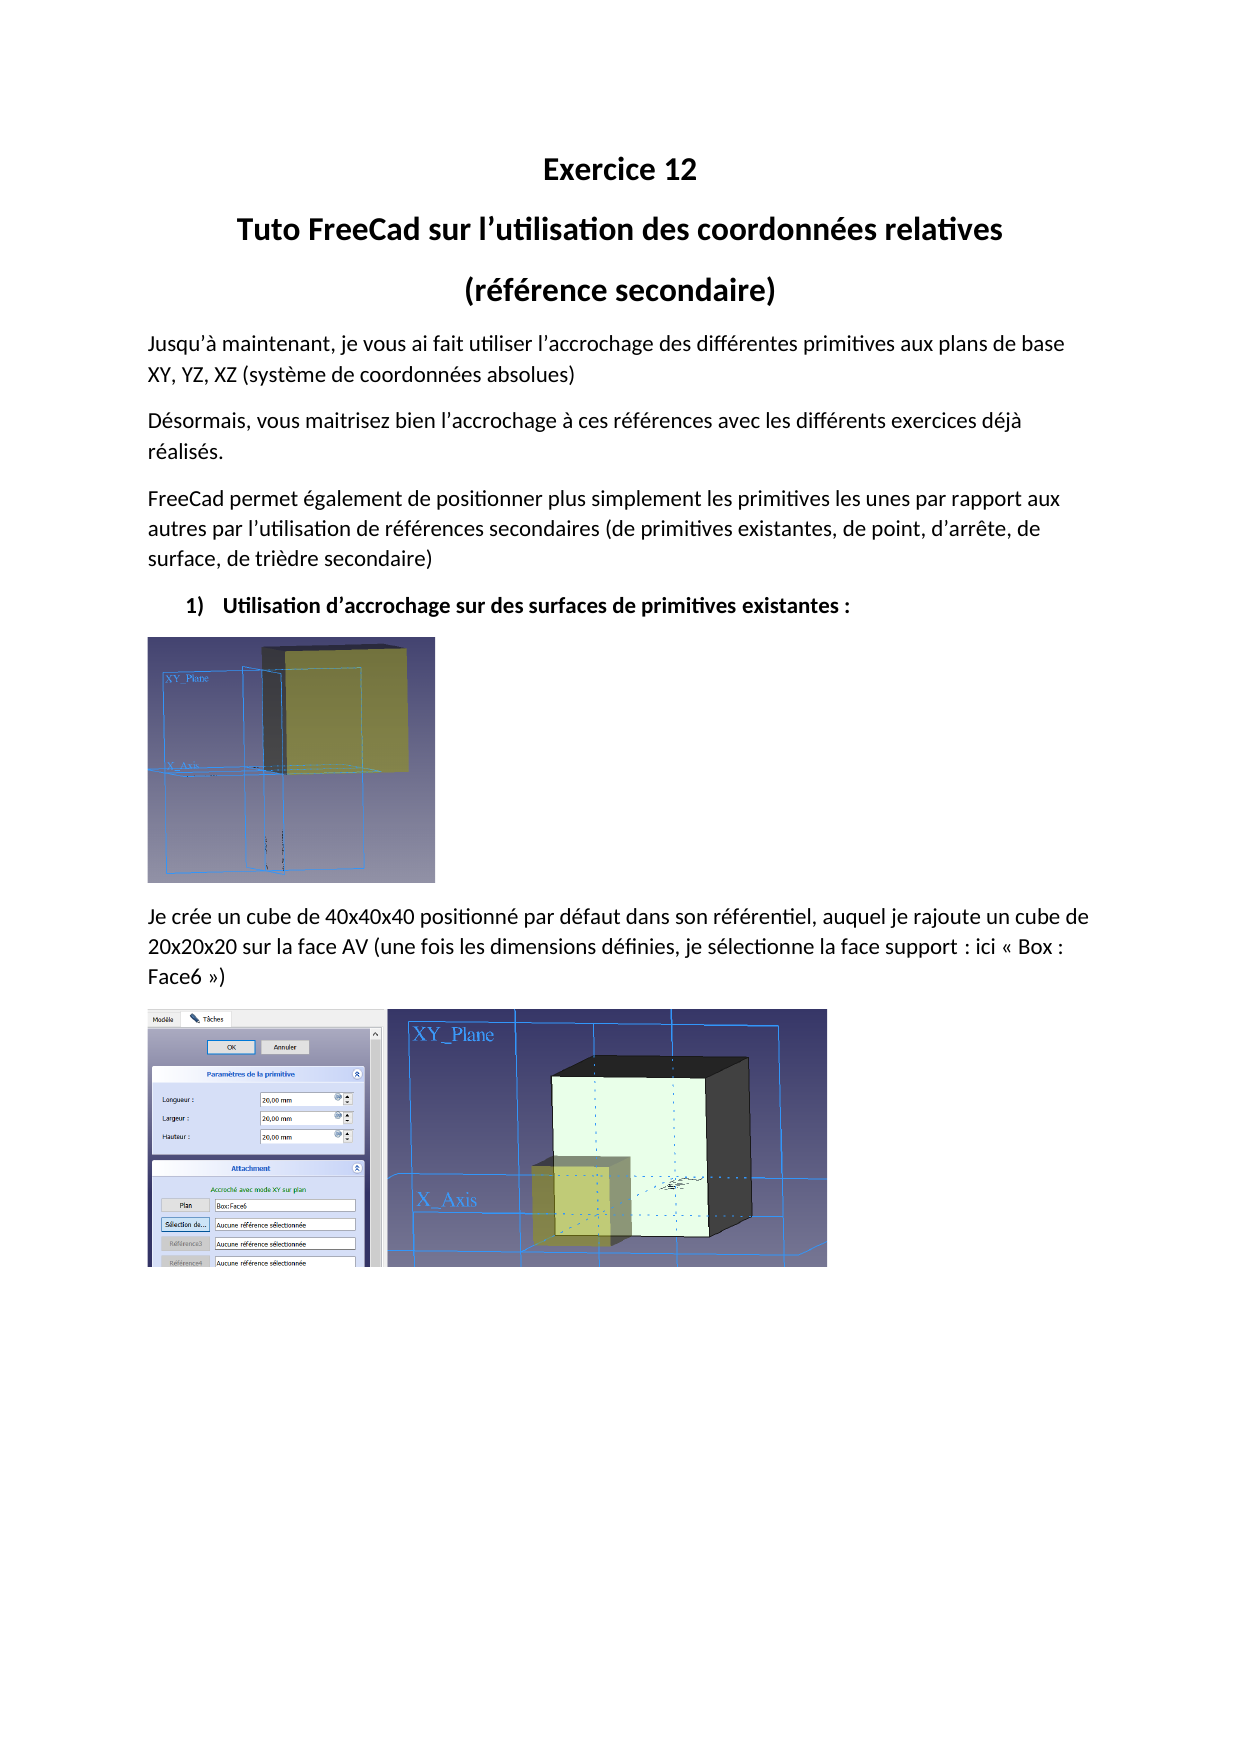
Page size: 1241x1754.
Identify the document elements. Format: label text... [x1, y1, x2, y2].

text (référence secondaire) [148, 269, 1093, 309]
list Utilisation d’accrochage sur des surfaces de primitives existantes : [185, 591, 1093, 619]
text Je crée un cube de 40x40x40 positionné par défaut dans son référentiel, auquel je rajoute un cube de 20x20x20 sur la face AV (une fois les dimensions définies, je sélectionne la face support : ici « Box : Face6 ») [148, 902, 1093, 990]
text Désormais, vous maitrisez bien l’accrochage à ces références avec les différents exercices déjà réalisés. [148, 407, 1093, 465]
picture [147, 637, 436, 883]
text Exercice 12 [148, 148, 1093, 188]
picture [147, 1009, 828, 1267]
text Jusqu’à maintenant, je vous ai fait utiliser l’accrochage des différentes primitives aux plans de base XY, YZ, XZ (système de coordonnées absolues) [148, 329, 1093, 388]
text Tuto FreeCad sur l’utilisation des coordonnées relatives [148, 208, 1093, 249]
text FreeCad permet également de positionner plus simplement les primitives les unes par rapport aux autres par l’utilisation de références secondaires (de primitives existantes, de point, d’arrête, de surface, de trièdre secondaire) [148, 484, 1093, 572]
